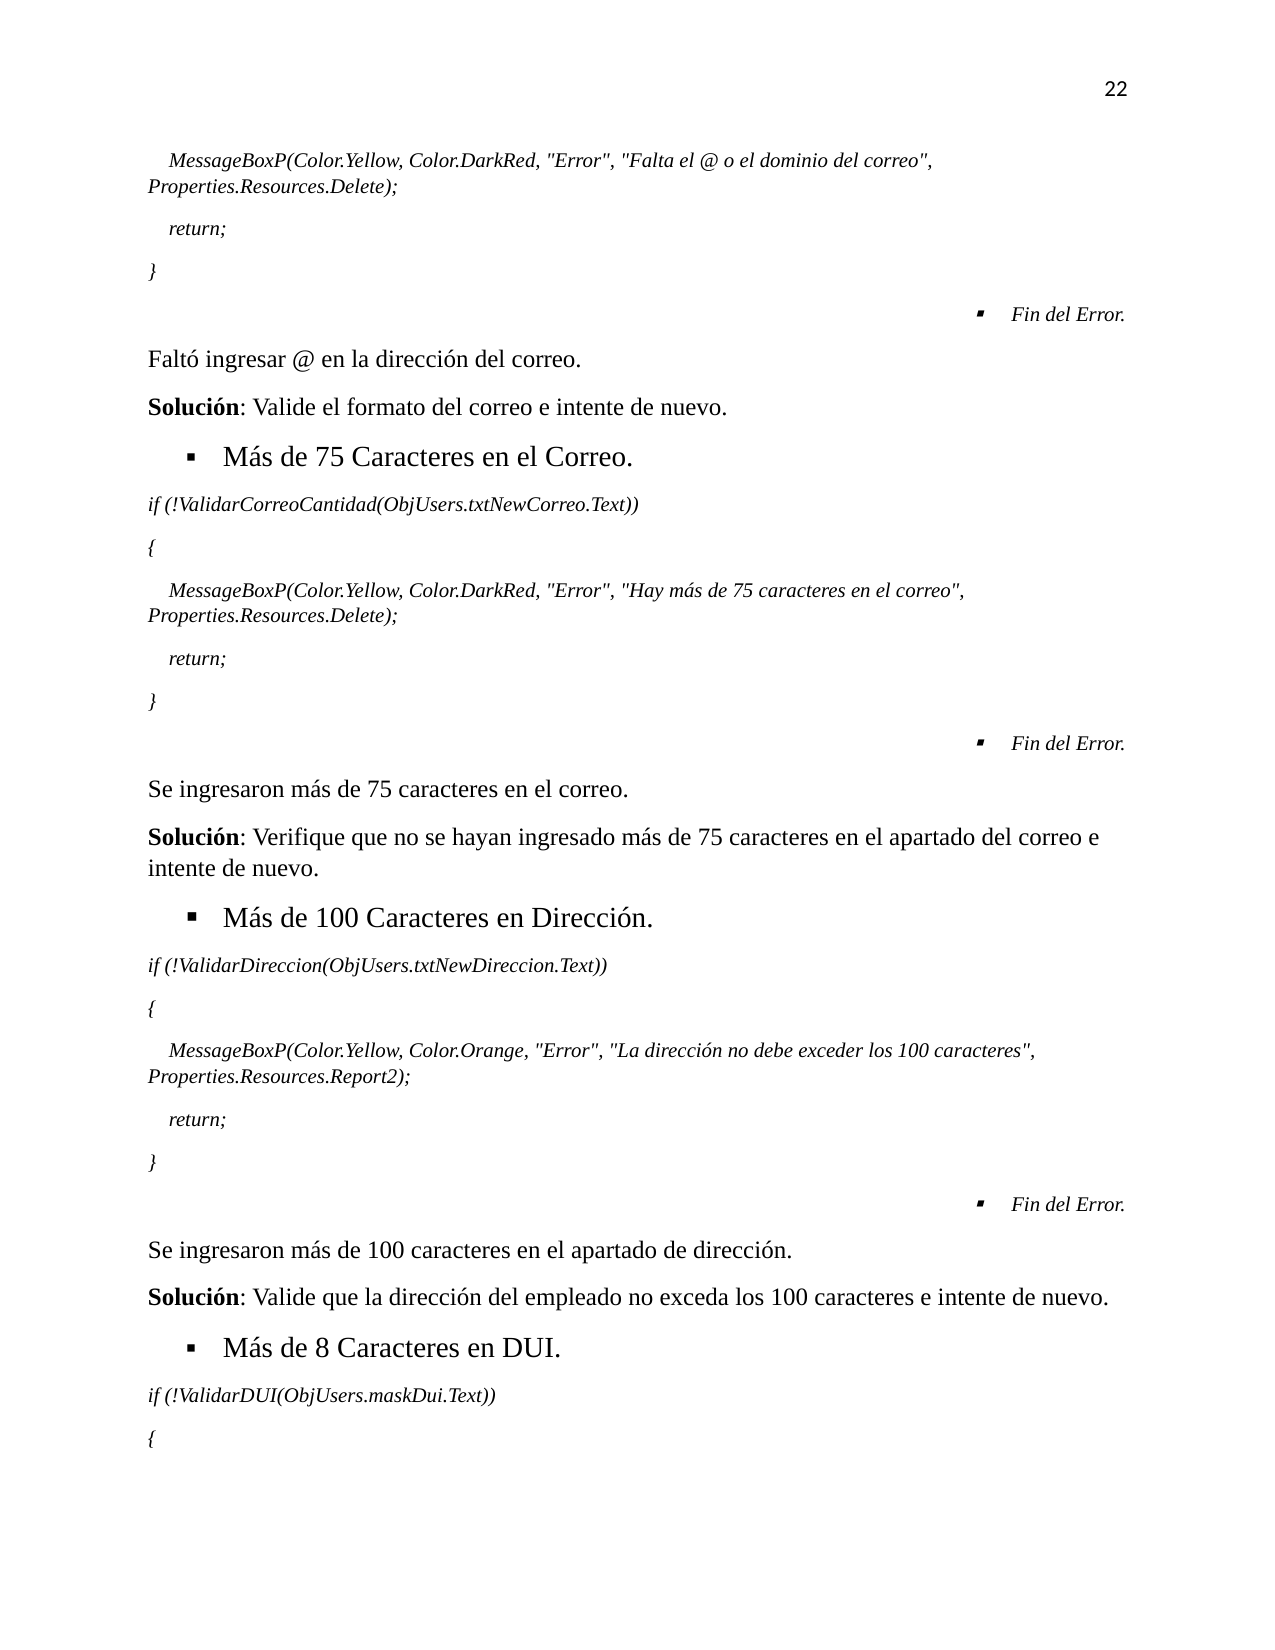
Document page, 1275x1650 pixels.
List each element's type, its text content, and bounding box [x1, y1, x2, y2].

text Solución: Verifique que no se hayan ingresado más de 75 caracteres en el apartado del correo e intente de nuevo. [148, 822, 1127, 881]
text { [148, 996, 1127, 1020]
text return; [148, 216, 1127, 240]
text return; [148, 646, 1127, 670]
text } [148, 259, 1127, 283]
text if (!ValidarDireccion(ObjUsers.txtNewDireccion.Text)) [148, 953, 1127, 977]
list Más de 100 Caracteres en Dirección. [185, 900, 1127, 934]
text Solución: Valide el formato del correo e intente de nuevo. [148, 392, 1127, 421]
list Fin del Error. [185, 731, 1127, 755]
text } [148, 689, 1127, 713]
text MessageBoxP(Color.Yellow, Color.DarkRed, "Error", "Hay más de 75 caracteres en el correo", Properties.Resources.Delete); [148, 577, 1127, 627]
text { [148, 1426, 1127, 1450]
text MessageBoxP(Color.Yellow, Color.Orange, "Error", "La dirección no debe exceder los 100 caracteres", Properties.Resources.Report2); [148, 1038, 1127, 1088]
text return; [148, 1107, 1127, 1131]
text { [148, 535, 1127, 559]
text if (!ValidarDUI(ObjUsers.maskDui.Text)) [148, 1383, 1127, 1407]
list Más de 8 Caracteres en DUI. [185, 1330, 1127, 1364]
text } [148, 1149, 1127, 1174]
text Solución: Valide que la dirección del empleado no exceda los 100 caracteres e intente de nuevo. [148, 1282, 1127, 1311]
list Fin del Error. [185, 1192, 1127, 1216]
list Más de 75 Caracteres en el Correo. [185, 439, 1127, 473]
list Fin del Error. [185, 301, 1127, 326]
text MessageBoxP(Color.Yellow, Color.DarkRed, "Error", "Falta el @ o el dominio del correo", Properties.Resources.Delete); [148, 148, 1127, 198]
text Faltó ingresar @ en la dirección del correo. [148, 344, 1127, 373]
text Se ingresaron más de 75 caracteres en el correo. [148, 774, 1127, 803]
text if (!ValidarCorreoCantidad(ObjUsers.txtNewCorreo.Text)) [148, 492, 1127, 516]
text Se ingresaron más de 100 caracteres en el apartado de dirección. [148, 1235, 1127, 1263]
